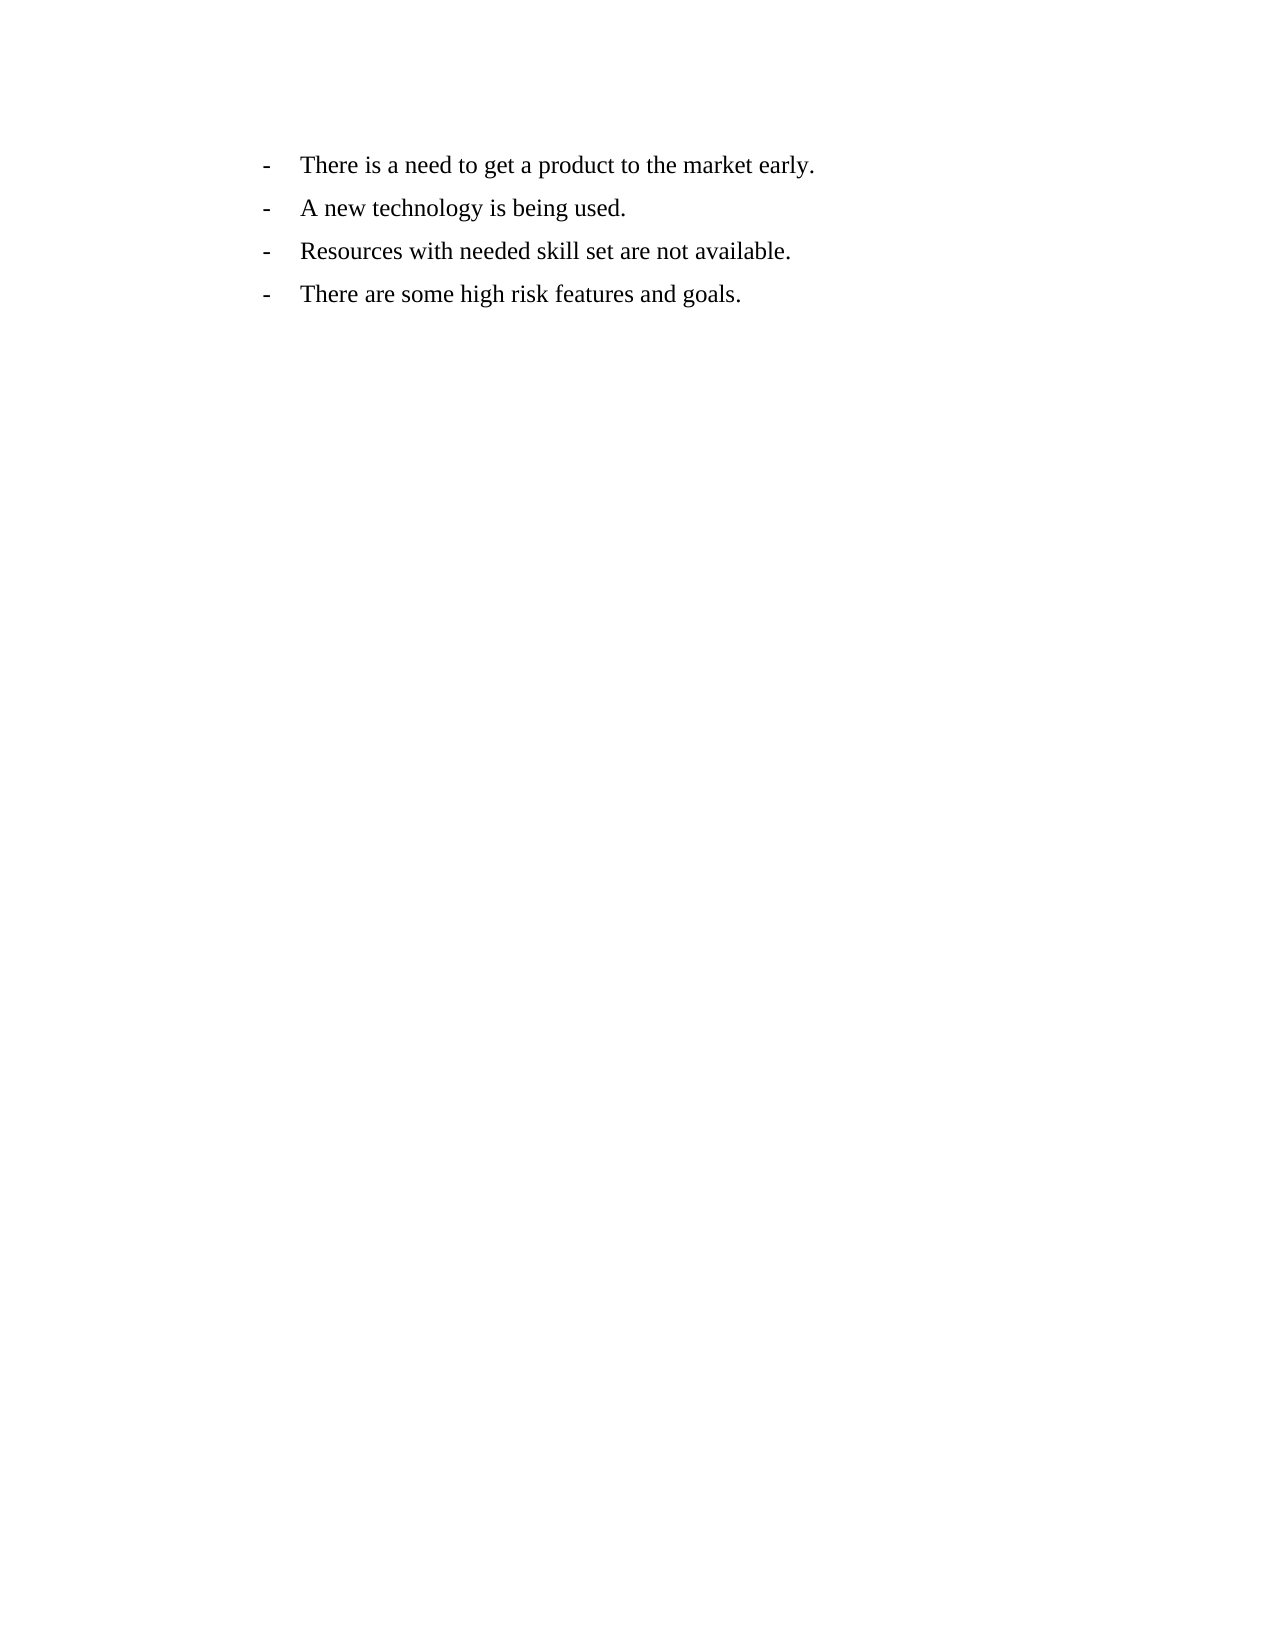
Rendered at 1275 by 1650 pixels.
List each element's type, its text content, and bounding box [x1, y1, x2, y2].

list There is a need to get a product to the market early. [262, 150, 1125, 179]
list Resources with needed skill set are not available. [262, 236, 1125, 265]
list A new technology is being used. [262, 193, 1125, 222]
list There are some high risk features and goals. [262, 279, 1125, 308]
